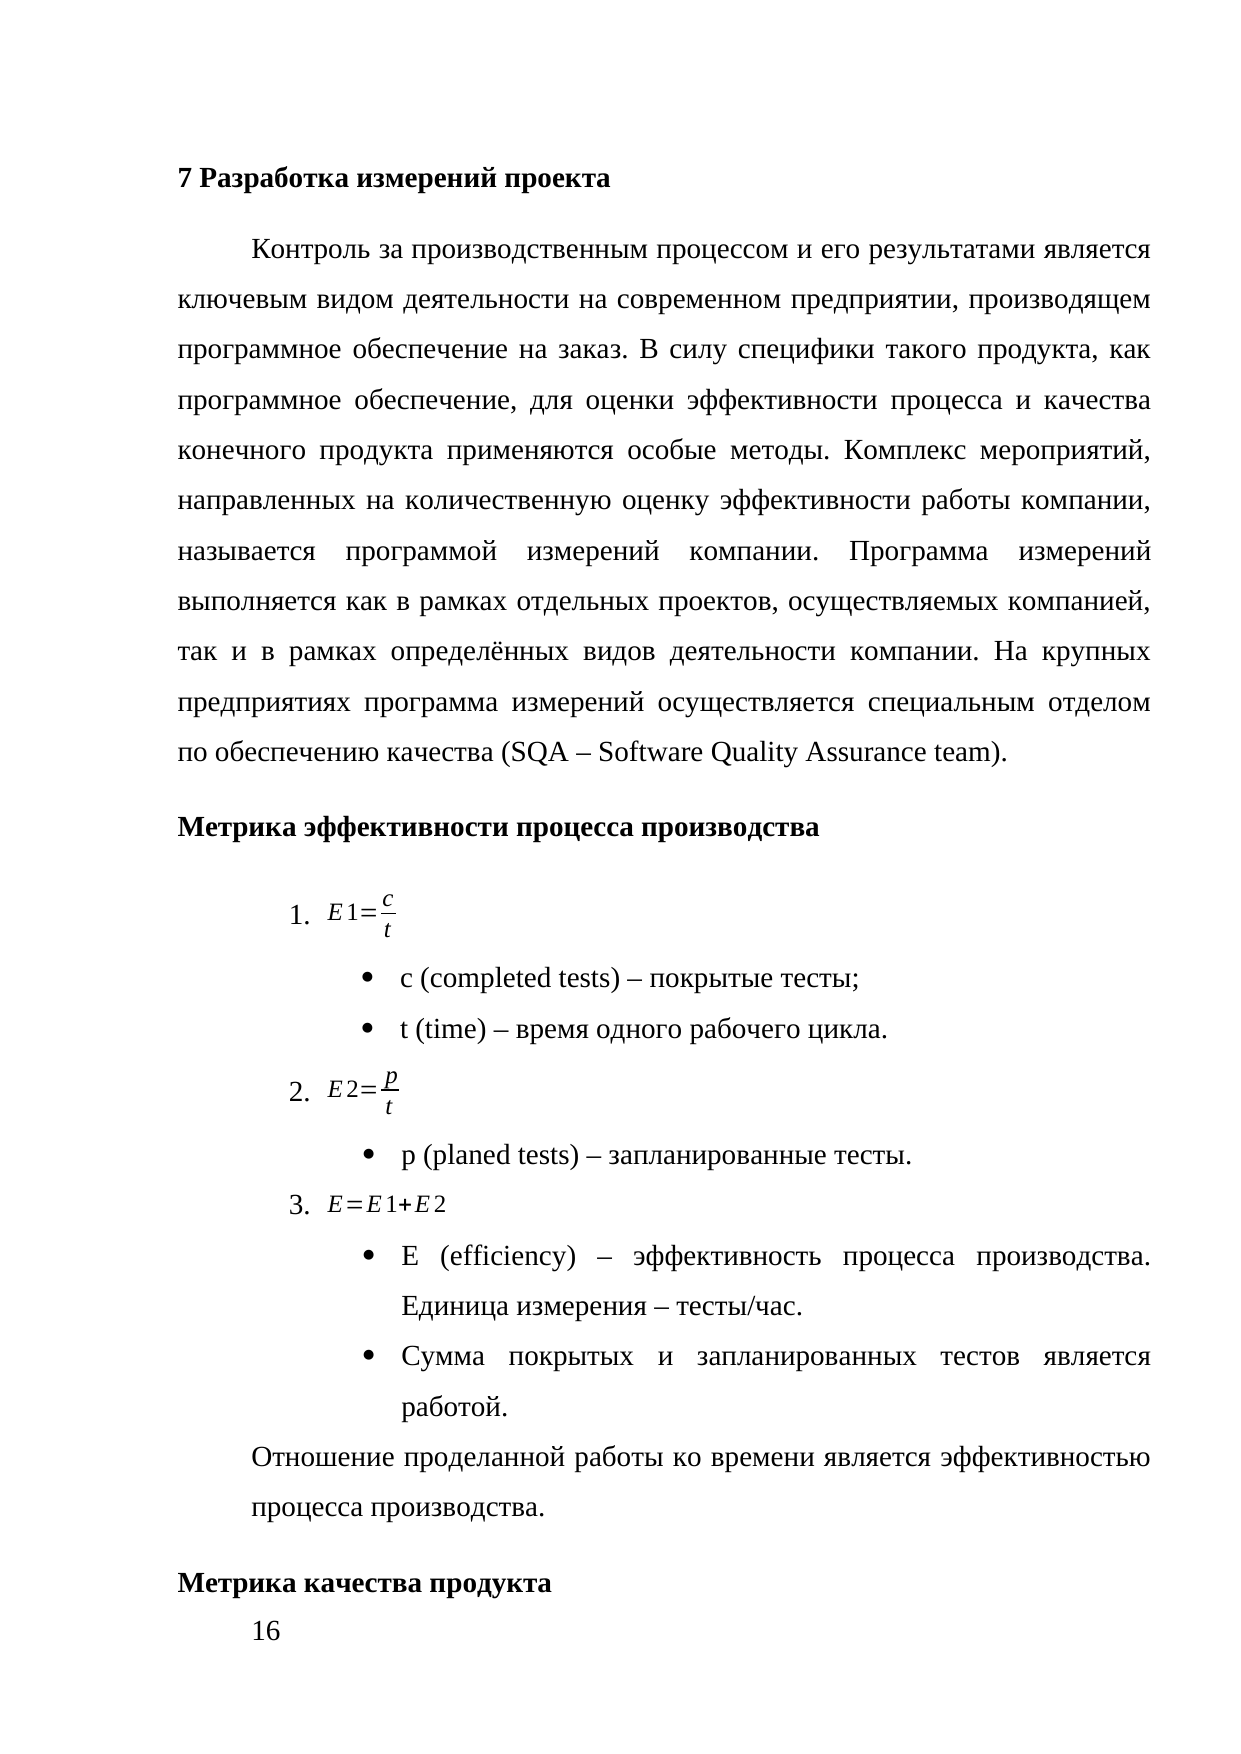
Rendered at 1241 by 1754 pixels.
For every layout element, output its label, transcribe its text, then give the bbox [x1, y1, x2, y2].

subtitle 7 Разработка измерений проекта [177, 160, 1152, 193]
text Отношение проделанной работы ко времени является эффективностью процесса производства. [251, 1439, 1152, 1523]
list E (efficiency) – эффективность процесса производства. Единица измерения – тесты/час. [363, 1238, 1152, 1322]
list c (completed tests) – покрытые тесты; [362, 960, 1152, 994]
list p (planed tests) – запланированные тесты. [363, 1137, 1152, 1171]
list Сумма покрытых и запланированных тестов является работой. [363, 1338, 1152, 1422]
text Контроль за производственным процессом и его результатами является ключевым видом деятельности на современном предприятии, производящем программное обеспечение на заказ. В силу специфики такого продукта, как программное обеспечение, для оценки эффективности процесса и качества конечного продукта применяются особые методы. Комплекс мероприятий, направленных на количественную оценку эффективности работы компании, называется программой измерений компании. Программа измерений выполняется как в рамках отдельных проектов, осуществляемых компанией, так и в рамках определённых видов деятельности компании. На крупных предприятиях программа измерений осуществляется специальным отделом по обеспечению качества (SQA – Software Quality Assurance team). [177, 231, 1152, 768]
subtitle Метрика качества продукта [177, 1565, 1152, 1598]
subtitle Метрика эффективности процесса производства [177, 809, 1152, 843]
list t (time) – время одного рабочего цикла. [362, 1011, 1152, 1044]
